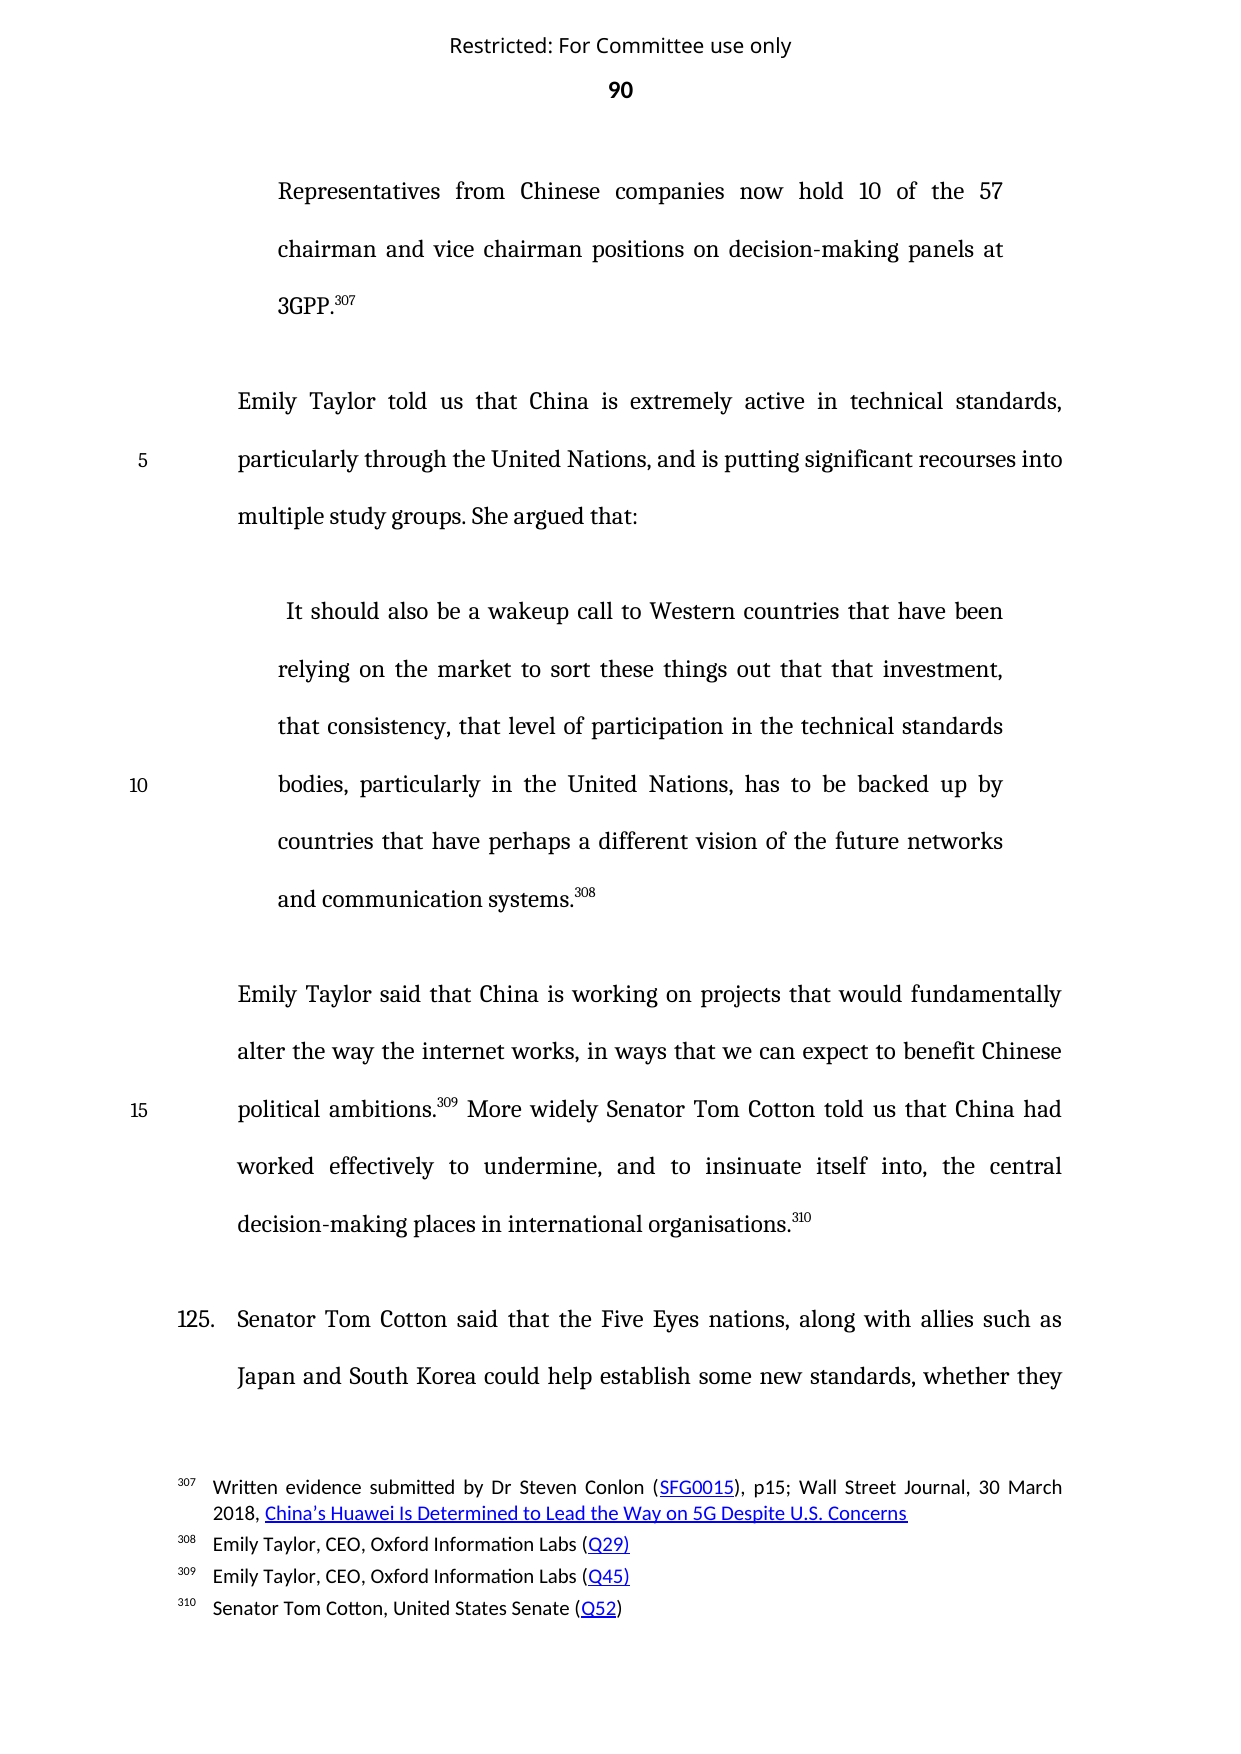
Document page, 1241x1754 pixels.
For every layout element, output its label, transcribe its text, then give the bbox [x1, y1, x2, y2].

text Representatives from Chinese companies now hold 10 of the 57 chairman and vice chairman positions on decision-making panels at 3GPP. [278, 177, 1004, 321]
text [177, 1305, 1063, 1391]
text Emily Taylor told us that China is extremely active in technical standards, particularly through the United Nations, and is putting significant recourses into multiple study groups. She argued that: [237, 387, 1063, 531]
text Emily Taylor said that China is working on projects that would fundamentally alter the way the internet works, in ways that we can expect to benefit Chinese political ambitions. More widely Senator Tom Cotton told us that China had worked effectively to undermine, and to insinuate itself into, the central decision-making places in international organisations. [237, 980, 1063, 1238]
text It should also be a wakeup call to Western countries that have been relying on the market to sort these things out that that investment, that consistency, that level of participation in the technical standards bodies, particularly in the United Nations, has to be backed up by countries that have perhaps a different vision of the future networks and communication systems. [278, 597, 1004, 913]
